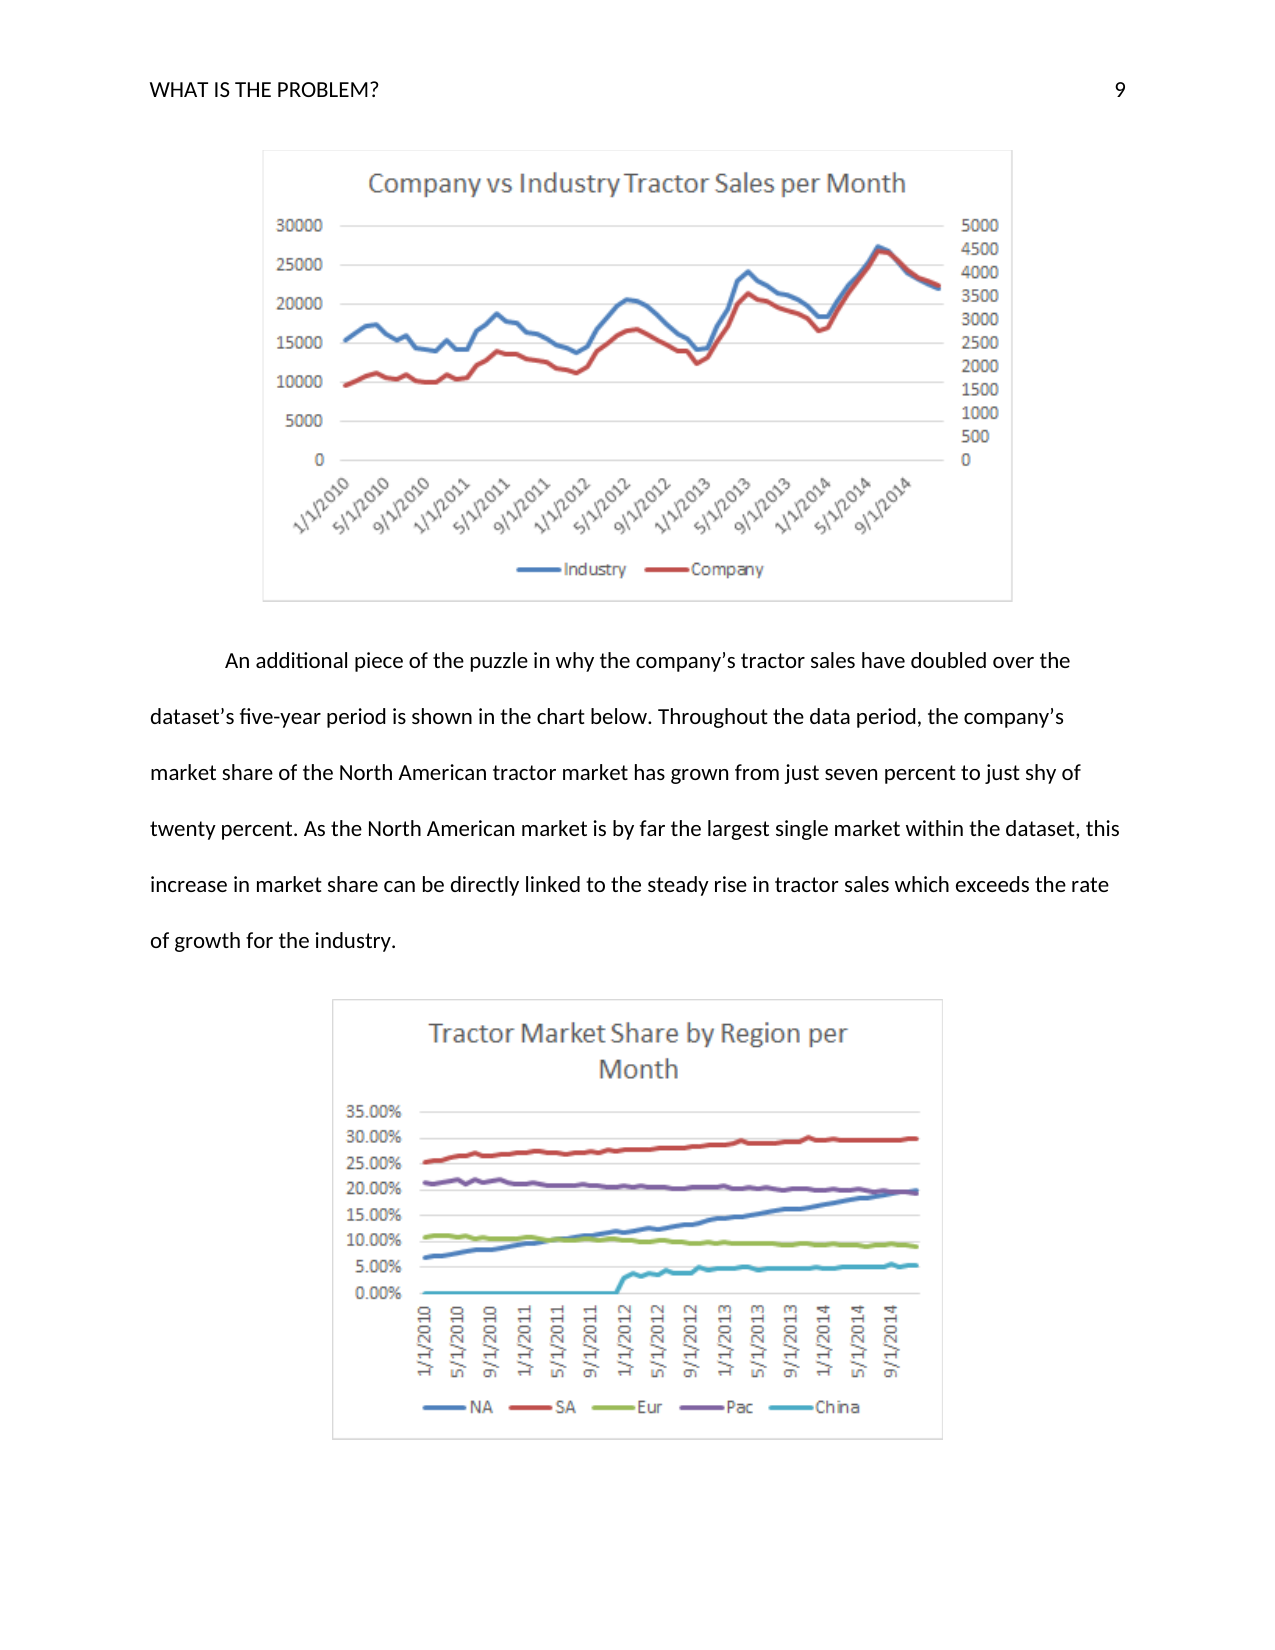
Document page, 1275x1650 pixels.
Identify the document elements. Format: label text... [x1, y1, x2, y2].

text An additional piece of the puzzle in why the company’s tractor sales have doubled over the dataset’s five-year period is shown in the chart below. Throughout the data period, the company’s market share of the North American tractor market has grown from just seven percent to just shy of twenty percent. As the North American market is by far the largest single market within the dataset, this increase in market share can be directly linked to the steady rise in tractor sales which exceeds the rate of growth for the industry. [150, 646, 1125, 954]
